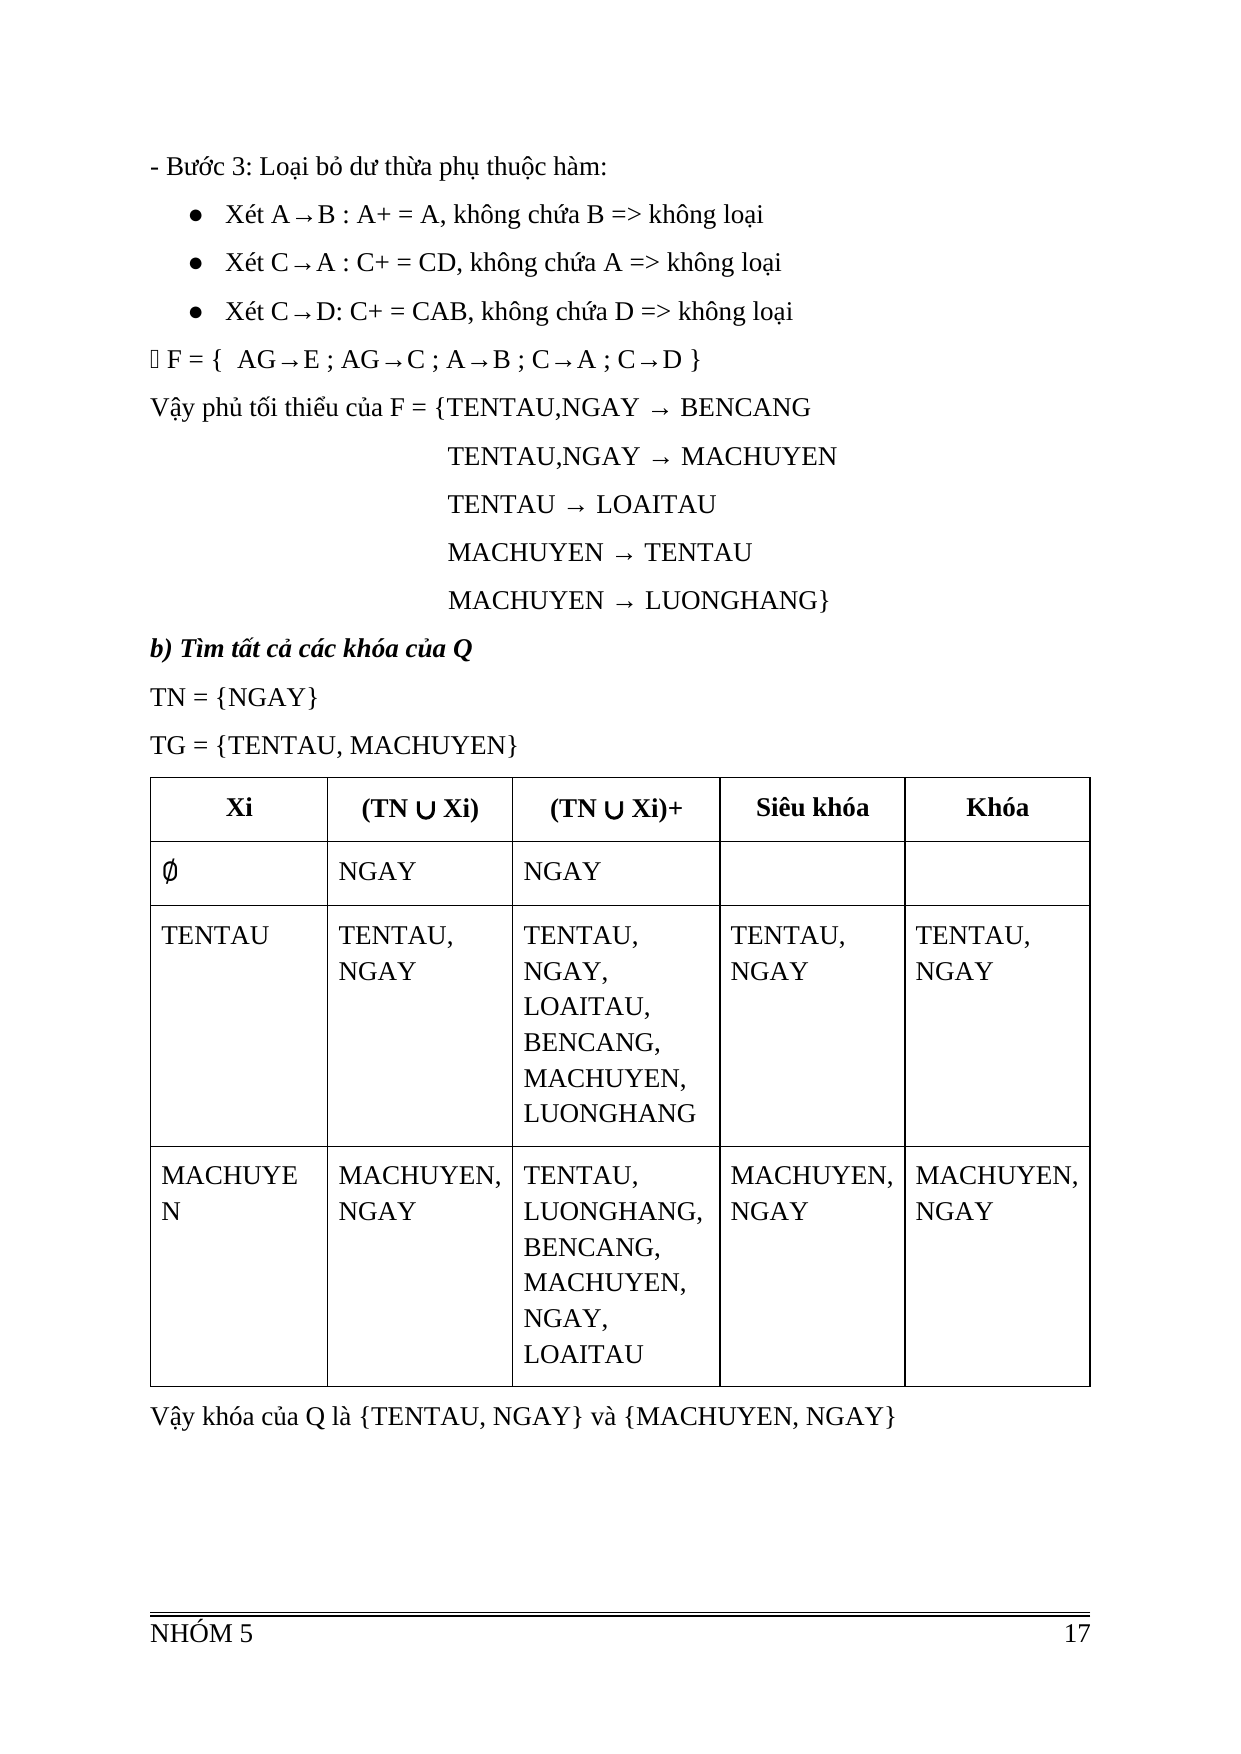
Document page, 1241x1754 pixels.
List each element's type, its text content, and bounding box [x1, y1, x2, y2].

text Vậy phủ tối thiểu của F = {TENTAU,NGAY → BENCANG [150, 391, 1090, 422]
table_cell TENTAU, NGAY, LOAITAU, BENCANG, MACHUYEN, LUONGHANG [513, 906, 719, 1146]
table_cell NGAY [328, 842, 512, 905]
text Vậy khóa của Q là {TENTAU, NGAY} và {MACHUYEN, NGAY} [150, 1400, 1090, 1431]
table_header Khóa [906, 778, 1089, 841]
table_cell TENTAU, NGAY [721, 906, 904, 1146]
text TG = {TENTAU, MACHUYEN} [150, 729, 1090, 760]
table_header (TN ∪ Xi) [328, 778, 512, 841]
text TN = {NGAY} [150, 681, 1090, 712]
table_header Xi [151, 778, 327, 841]
text - Bước 3: Loại bỏ dư thừa phụ thuộc hàm: [150, 150, 1090, 181]
table_cell [721, 842, 904, 905]
table_cell MACHUYEN, NGAY [721, 1147, 904, 1386]
table_cell MACHUYEN, NGAY [906, 1147, 1089, 1386]
table_cell TENTAU, LUONGHANG, BENCANG, MACHUYEN, NGAY, LOAITAU [513, 1147, 719, 1386]
list Xét C→D: C+ = CAB, không chứa D => không loại [187, 295, 1090, 326]
text MACHUYEN → TENTAU [150, 536, 1090, 567]
text F = { AG→E ; AG→C ; A→B ; C→A ; C→D } [150, 343, 1090, 374]
list Xét C→A : C+ = CD, không chứa A => không loại [187, 246, 1090, 278]
text TENTAU → LOAITAU [150, 488, 1090, 519]
table_cell ∅ [151, 842, 327, 905]
table_header Siêu khóa [721, 778, 904, 841]
table_cell TENTAU [151, 906, 327, 1146]
text MACHUYEN → LUONGHANG} [225, 584, 1090, 615]
table_cell MACHUYEN [151, 1147, 327, 1386]
list Xét A→B : A+ = A, không chứa B => không loại [187, 198, 1090, 229]
table_cell MACHUYEN, NGAY [328, 1147, 512, 1386]
table_header (TN ∪ Xi)+ [513, 778, 719, 841]
text TENTAU,NGAY → MACHUYEN [150, 439, 1090, 471]
table_cell TENTAU, NGAY [328, 906, 512, 1146]
table_cell [906, 842, 1089, 905]
table_cell NGAY [513, 842, 719, 905]
table_cell TENTAU, NGAY [906, 906, 1089, 1146]
text b) Tìm tất cả các khóa của Q [150, 632, 1090, 664]
